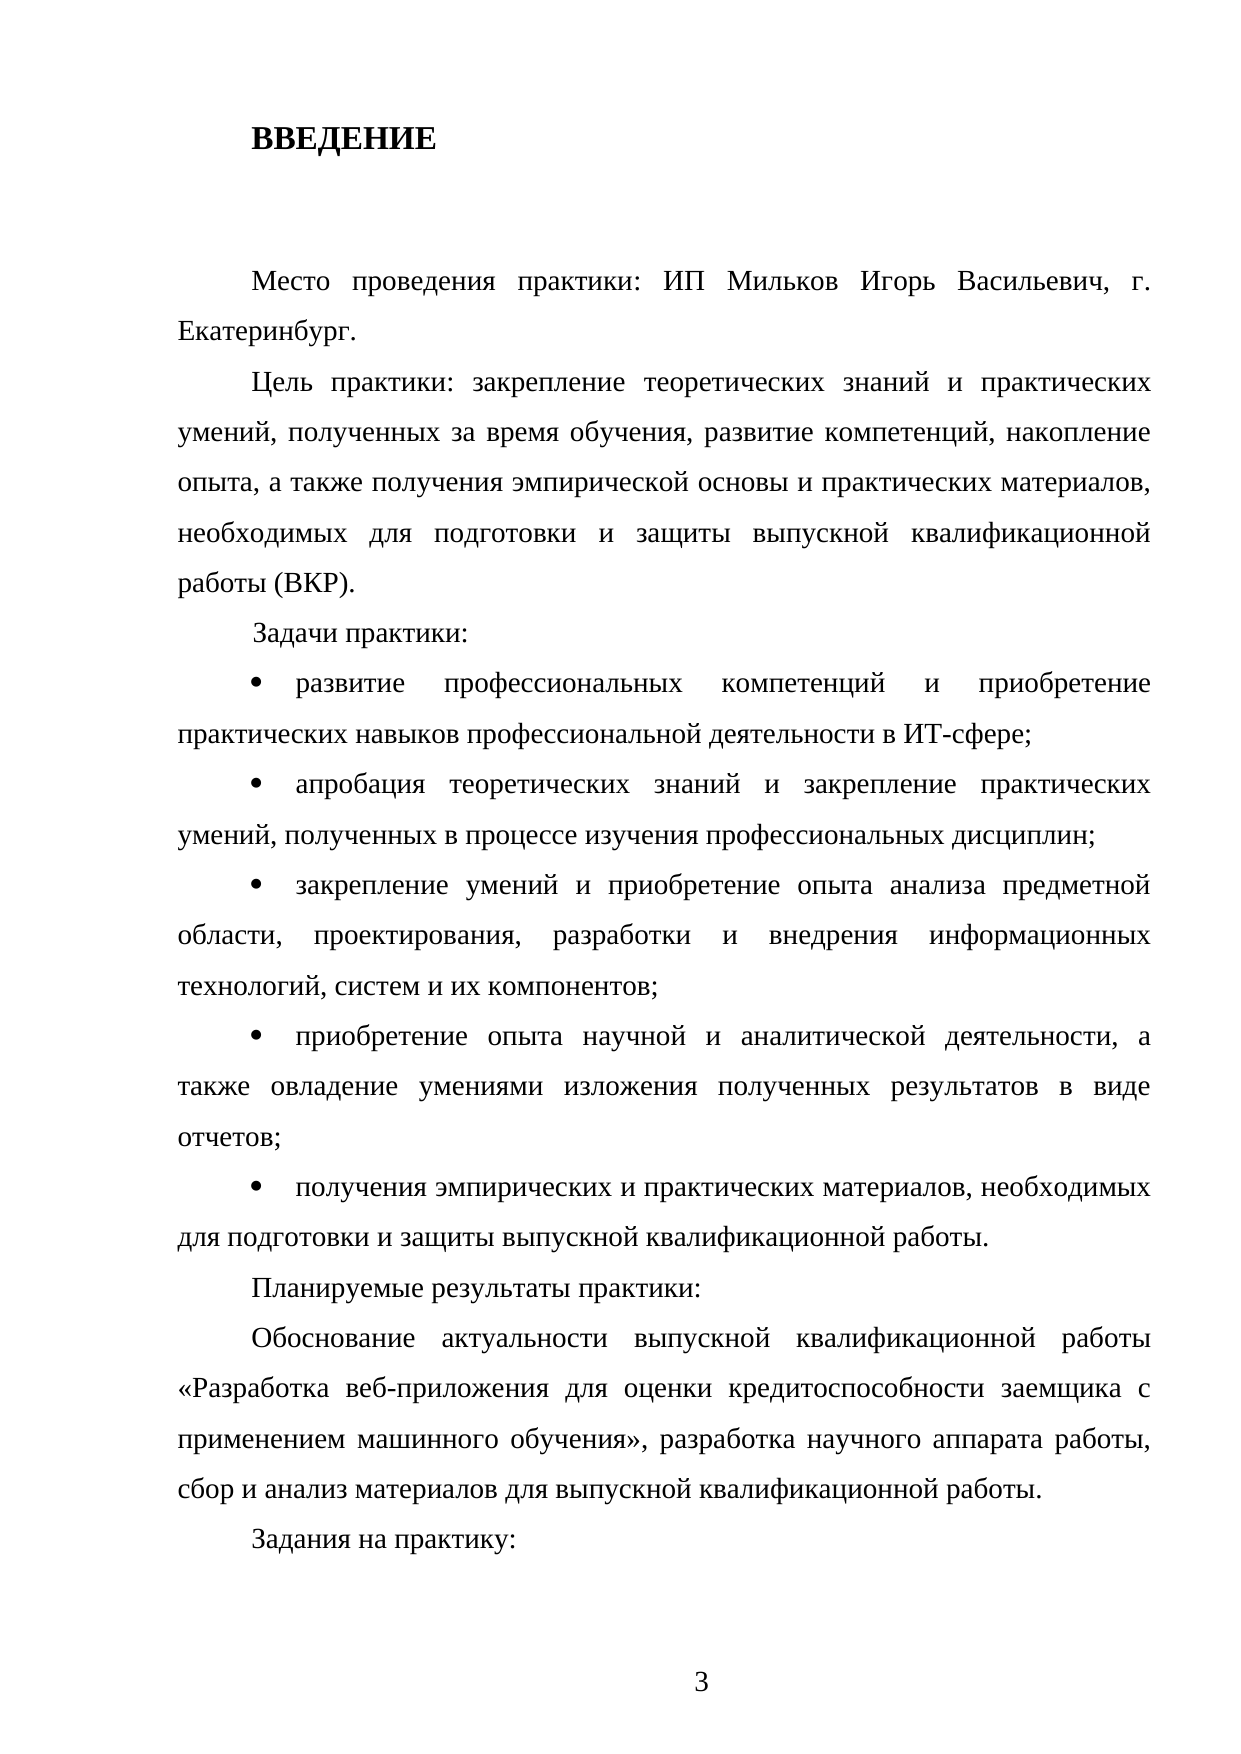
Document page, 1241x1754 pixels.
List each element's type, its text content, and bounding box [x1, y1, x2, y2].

list приобретение опыта научной и аналитической деятельности, а также овладение умениями изложения полученных результатов в виде отчетов; [177, 1018, 1152, 1152]
text Место проведения практики: ИП Мильков Игорь Васильевич, г. Екатеринбург. [177, 263, 1152, 347]
list закрепление умений и приобретение опыта анализа предметной области, проектирования, разработки и внедрения информационных технологий, систем и их компонентов; [177, 867, 1152, 1001]
subtitle Введение [177, 118, 1152, 156]
text Цель практики: закрепление теоретических знаний и практических умений, полученных за время обучения, развитие компетенций, накопление опыта, а также получения эмпирической основы и практических материалов, необходимых для подготовки и защиты выпускной квалификационной работы (ВКР). [177, 364, 1152, 598]
text Обоснование актуальности выпускной квалификационной работы «Разработка веб-приложения для оценки кредитоспособности заемщика с применением машинного обучения», разработка научного аппарата работы, сбор и анализ материалов для выпускной квалификационной работы. [177, 1320, 1152, 1505]
list развитие профессиональных компетенций и приобретение практических навыков профессиональной деятельности в ИТ-сфере; [177, 666, 1152, 749]
text Планируемые результаты практики: [177, 1270, 1152, 1303]
list получения эмпирических и практических материалов, необходимых для подготовки и защиты выпускной квалификационной работы. [177, 1169, 1152, 1253]
text Задания на практику: [177, 1521, 1152, 1555]
list апробация теоретических знаний и закрепление практических умений, полученных в процессе изучения профессиональных дисциплин; [177, 766, 1152, 850]
text Задачи практики: [177, 615, 1152, 649]
